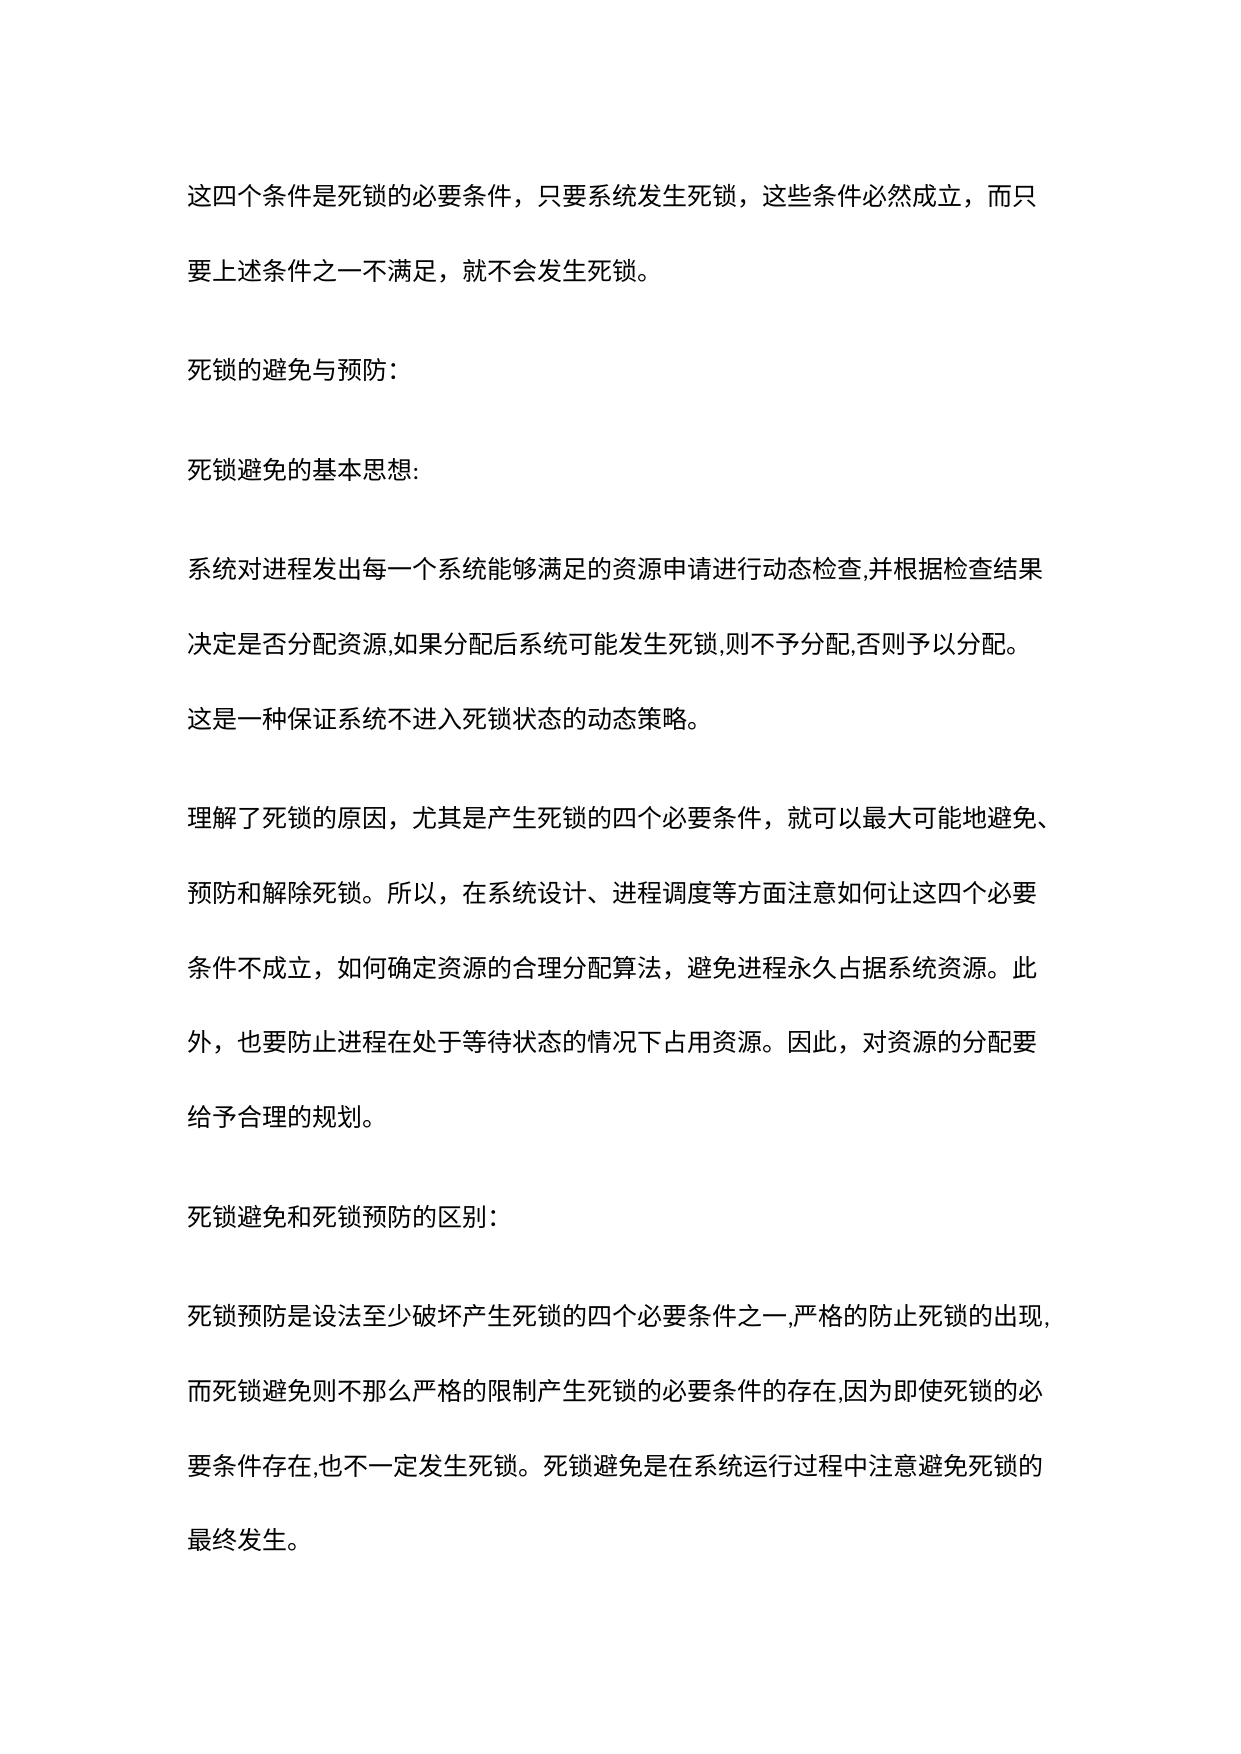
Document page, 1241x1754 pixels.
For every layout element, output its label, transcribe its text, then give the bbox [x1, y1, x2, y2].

text 这四个条件是死锁的必要条件，只要系统发生死锁，这些条件必然成立，而只要上述条件之一不满足，就不会发生死锁。 [187, 685, 1053, 824]
text 请求与保持条件：进程已经保持了至少一个资源，但又提出了新的资源请求，而该资源 已被其他进程占有，此时请求进程被阻塞，但对自己已获得的资源保持不放。 [187, 162, 1053, 376]
text 不可剥夺条件:进程所获得的资源在未使用完毕之前，不能被其他进程强行夺走，即只能 由获得该资源的进程自己来释放（只能是主动释放)。 [187, 411, 1053, 551]
text 循环等待条件: 若干进程间形成首尾相接循环等待资源的关系 [187, 585, 1053, 650]
text 死锁避免的基本思想: [187, 959, 1053, 1024]
text 系统对进程发出每一个系统能够满足的资源申请进行动态检查,并根据检查结果决定是否分配资源,如果分配后系统可能发生死锁,则不予分配,否则予以分配。这是一种保证系统不进入死锁状态的动态策略。 [187, 1058, 1053, 1273]
text 理解了死锁的原因，尤其是产生死锁的四个必要条件，就可以最大可能地避免、预防和解除死锁。所以，在系统设计、进程调度等方面注意如何让这四个必要条件不成立，如何确定资源的合理分配算法，避免进程永久占据系统资源。此外，也要防止进程在处于等待状态的情况下占用资源。因此，对资源的分配要给予合理的规划。 [187, 1307, 1053, 1522]
text 死锁的避免与预防： [187, 859, 1053, 924]
